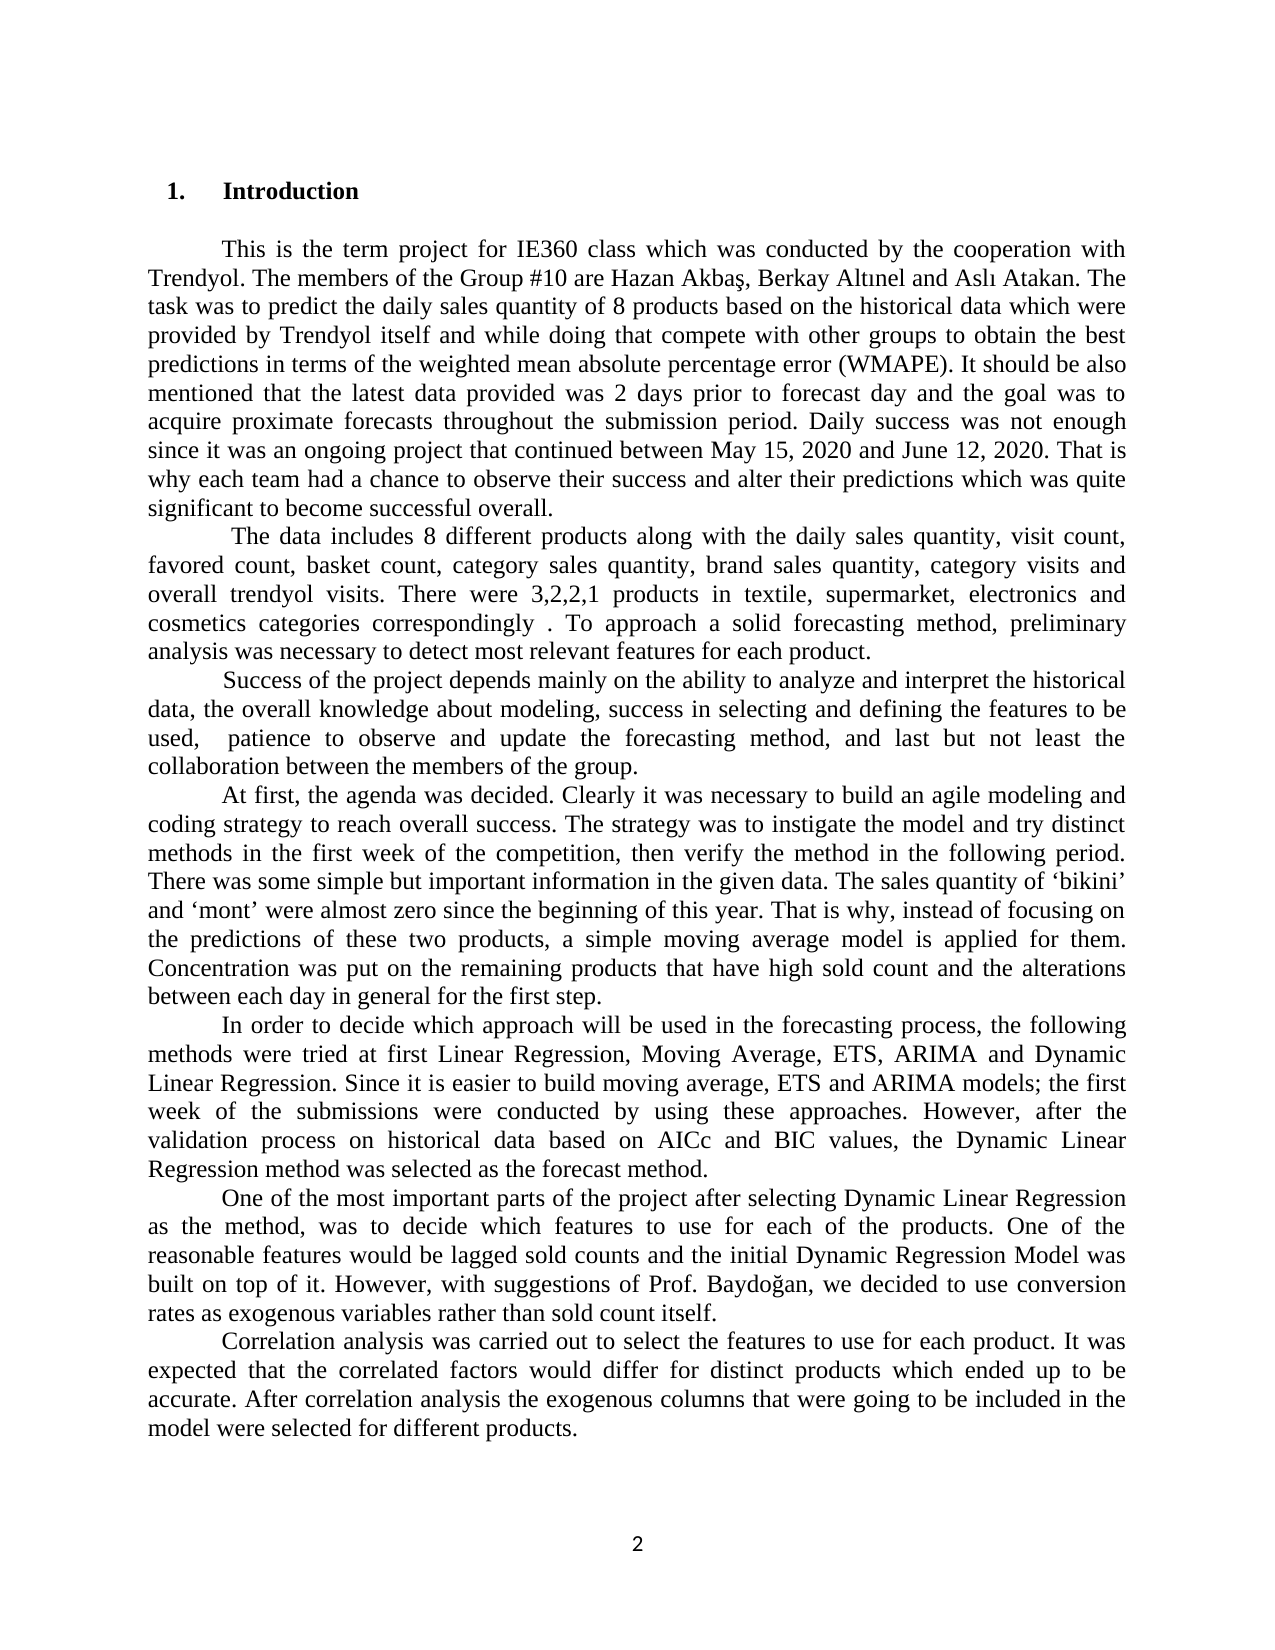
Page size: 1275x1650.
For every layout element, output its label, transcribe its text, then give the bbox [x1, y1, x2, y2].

text In order to decide which approach will be used in the forecasting process, the following methods were tried at first Linear Regression, Moving Average, ETS, ARIMA and Dynamic Linear Regression. Since it is easier to build moving average, ETS and ARIMA models; the first week of the submissions were conducted by using these approaches. However, after the validation process on historical data based on AICc and BIC values, the Dynamic Linear Regression method was selected as the forecast method. [148, 1010, 1127, 1183]
text The data includes 8 different products along with the daily sales quantity, visit count, favored count, basket count, category sales quantity, brand sales quantity, category visits and overall trendyol visits. There were 3,2,2,1 products in textile, supermarket, electronics and cosmetics categories correspondingly . To approach a solid forecasting method, preliminary analysis was necessary to detect most relevant features for each product. [148, 521, 1127, 665]
text Correlation analysis was carried out to select the features to use for each product. It was expected that the correlated factors would differ for distinct products which ended up to be accurate. After correlation analysis the exogenous columns that were going to be included in the model were selected for different products. [148, 1326, 1127, 1441]
text This is the term project for IE360 class which was conducted by the cooperation with Trendyol. The members of the Group #10 are Hazan Akbaş, Berkay Altınel and Aslı Atakan. The task was to predict the daily sales quantity of 8 products based on the historical data which were provided by Trendyol itself and while doing that compete with other groups to obtain the best predictions in terms of the weighted mean absolute percentage error (WMAPE). It should be also mentioned that the latest data provided was 2 days prior to forecast day and the goal was to acquire proximate forecasts throughout the submission period. Daily success was not enough since it was an ongoing project that continued between May 15, 2020 and June 12, 2020. That is why each team had a chance to observe their success and alter their predictions which was quite significant to become successful overall. [148, 234, 1127, 521]
list Introduction [185, 176, 1127, 205]
text Success of the project depends mainly on the ability to analyze and interpret the historical data, the overall knowledge about modeling, success in selecting and defining the features to be used, patience to observe and update the forecasting method, and last but not least the collaboration between the members of the group. [148, 665, 1127, 780]
text One of the most important parts of the project after selecting Dynamic Linear Regression as the method, was to decide which features to use for each of the products. One of the reasonable features would be lagged sold counts and the initial Dynamic Regression Model was built on top of it. However, with suggestions of Prof. Baydoğan, we decided to use conversion rates as exogenous variables rather than sold count itself. [148, 1183, 1127, 1326]
text At first, the agenda was decided. Clearly it was necessary to build an agile modeling and coding strategy to reach overall success. The strategy was to instigate the model and try distinct methods in the first week of the competition, then verify the method in the following period. There was some simple but important information in the given data. The sales quantity of ‘bikini’ and ‘mont’ were almost zero since the beginning of this year. That is why, instead of focusing on the predictions of these two products, a simple moving average model is applied for them. Concentration was put on the remaining products that have high sold count and the alterations between each day in general for the first step. [148, 780, 1127, 1010]
